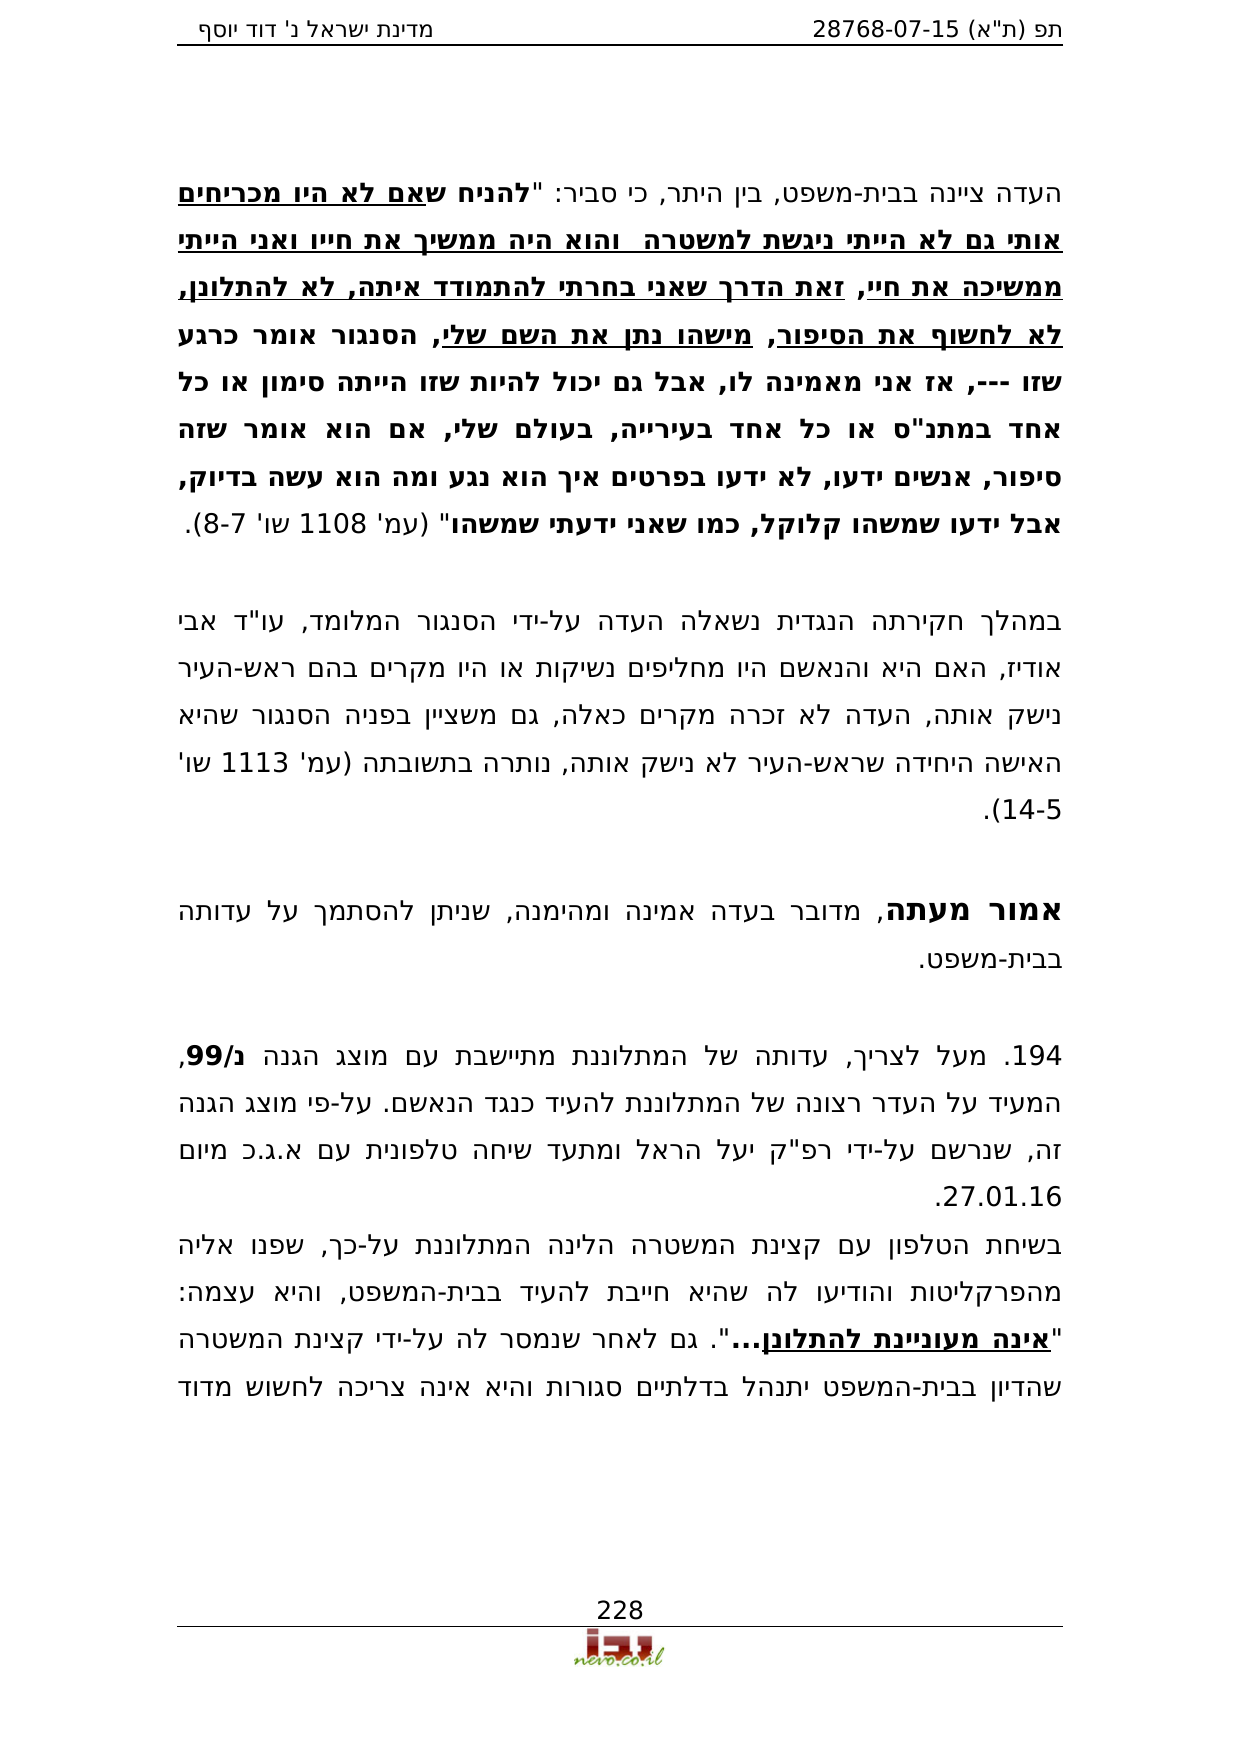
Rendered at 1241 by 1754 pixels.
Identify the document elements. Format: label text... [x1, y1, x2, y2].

text העדה ציינה בבית-משפט, בין היתר, כי סביר: "להניח שאם לא היו מכריחים אותי גם לא הייתי ניגשת למשטרה והוא היה ממשיך את חייו ואני הייתי ממשיכה את חיי, זאת הדרך שאני בחרתי להתמודד איתה, לא להתלונן, לא לחשוף את הסיפור, מישהו נתן את השם שלי, הסנגור אומר כרגע שזו ---, אז אני מאמינה לו, אבל גם יכול להיות שזו הייתה סימון או כל אחד במתנ"ס או כל אחד בעירייה, בעולם שלי, אם הוא אומר שזה סיפור, אנשים ידעו, לא ידעו בפרטים איך הוא נגע ומה הוא עשה בדיוק, אבל ידעו שמשהו קלוקל, כמו שאני ידעתי שמשהו" (עמ' 1108 שו' 8-7). [177, 177, 1063, 251]
picture [574, 1628, 666, 1667]
text אמור מעתה, מדובר בעדה אמינה ומהימנה, שניתן להסתמך על עדותה בבית-משפט. [177, 891, 1063, 974]
text 194. מעל לצריך, עדותה של המתלוננת מתיישבת עם מוצג הגנה נ/99, המעיד על העדר רצונה של המתלוננת להעיד כנגד הנאשם. על-פי מוצג הגנה זה, שנרשם על-ידי רפ"ק יעל הראל ומתעד שיחה טלפונית עם א.ג.כ מיום 27.01.16. [177, 1040, 1063, 1213]
text במהלך חקירתה הנגדית נשאלה העדה על-ידי הסנגור המלומד, עו"ד אבי אודיז, האם היא והנאשם היו מחליפים נשיקות או היו מקרים בהם ראש-העיר נישק אותה, העדה לא זכרה מקרים כאלה, גם משציין בפניה הסנגור שהיא האישה היחידה שראש-העיר לא נישק אותה, נותרה בתשובתה (עמ' 1113 שו' 14-5). [177, 605, 1063, 826]
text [177, 1229, 1063, 1402]
text העדה ציינה בבית-משפט, בין היתר, כי סביר: "להניח שאם לא היו מכריחים אותי גם לא הייתי ניגשת למשטרה והוא היה ממשיך את חייו ואני הייתי ממשיכה את חיי, זאת הדרך שאני בחרתי להתמודד איתה, לא להתלונן, לא לחשוף את הסיפור, מישהו נתן את השם שלי, הסנגור אומר כרגע שזו ---, אז אני מאמינה לו, אבל גם יכול להיות שזו הייתה סימון או כל אחד במתנ"ס או כל אחד בעירייה, בעולם שלי, אם הוא אומר שזה סיפור, אנשים ידעו, לא ידעו בפרטים איך הוא נגע ומה הוא עשה בדיוק, אבל ידעו שמשהו קלוקל, כמו שאני ידעתי שמשהו" (עמ' 1108 שו' 8-7). [177, 252, 1063, 540]
